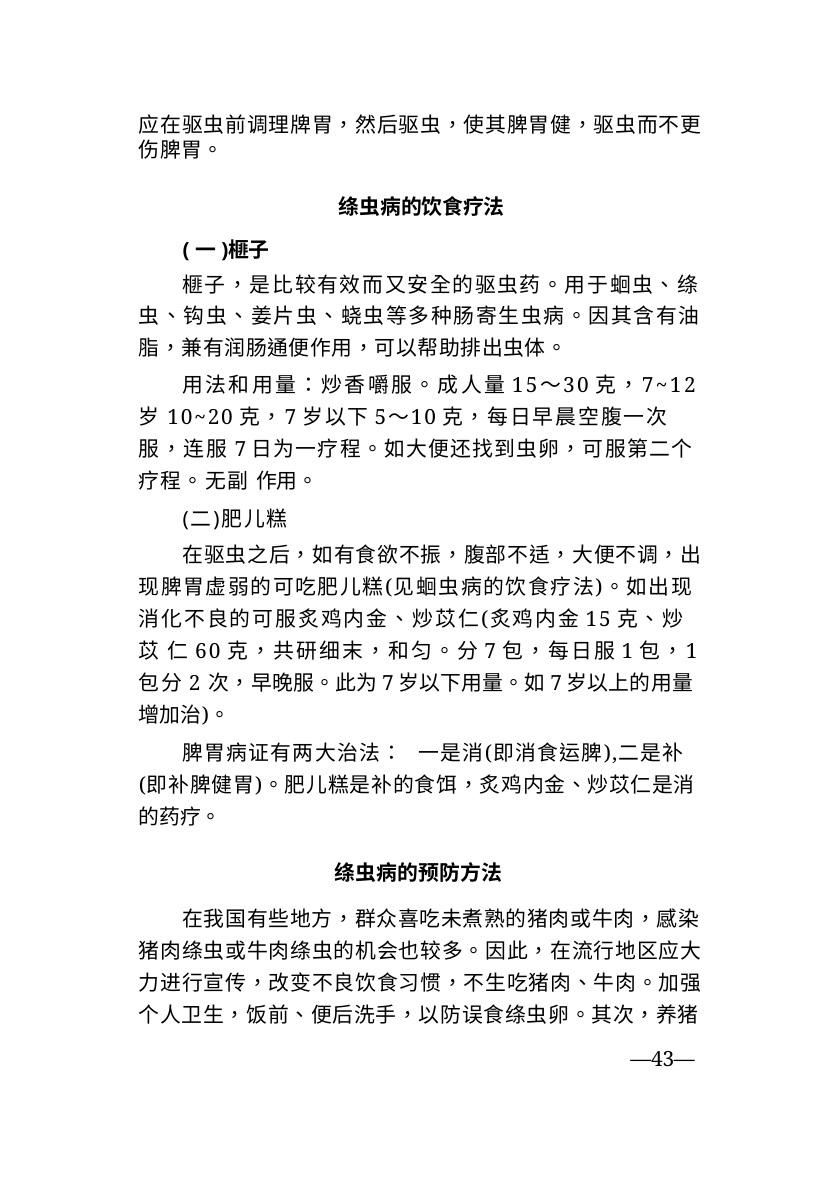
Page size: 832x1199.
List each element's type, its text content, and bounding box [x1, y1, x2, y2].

text —43— [630, 1049, 707, 1071]
text 脾胃病证有两大治法： 一是消(即消食运脾),二是补 (即补脾健胃)。肥儿糕是补的食饵，炙鸡内金、炒苡仁是消 的药疗。 [138, 738, 702, 831]
text 在驱虫之后，如有食欲不振，腹部不适，大便不调，出 现脾胃虚弱的可吃肥儿糕(见蛔虫病的饮食疗法)。如出现 消化不良的可服炙鸡内金、炒苡仁(炙鸡内金15克、炒苡 仁60克，共研细末，和匀。分7包，每日服1包，1包分2 次，早晚服。此为7岁以下用量。如7岁以上的用量增加治)。 [138, 540, 703, 729]
text ( 一 )榧子 [182, 236, 707, 262]
text 榧子，是比较有效而又安全的驱虫药。用于蛔虫、绦 虫、钩虫、姜片虫、蛲虫等多种肠寄生虫病。因其含有油 脂，兼有润肠通便作用，可以帮助排出虫体。 [138, 270, 702, 362]
text (二)肥儿糕 [182, 505, 707, 531]
text 绦虫病的饮食疗法 [339, 194, 707, 220]
text 在我国有些地方，群众喜吃未煮熟的猪肉或牛肉，感染 猪肉绦虫或牛肉绦虫的机会也较多。因此，在流行地区应大 力进行宣传，改变不良饮食习惯，不生吃猪肉、牛肉。加强 个人卫生，饭前、便后洗手，以防误食绦虫卵。其次，养猪 [138, 904, 701, 1028]
text 应在驱虫前调理牌胃，然后驱虫，使其脾胃健，驱虫而不更 伤脾胃。 [138, 112, 703, 163]
text 用法和用量：炒香嚼服。成人量15～30克，7~12岁 10~20克，7岁以下5～10克，每日早晨空腹一次服，连服 7日为一疗程。如大便还找到虫卵，可服第二个疗程。无副 作用。 [138, 370, 704, 494]
text 绦虫病的预防方法 [334, 860, 707, 886]
